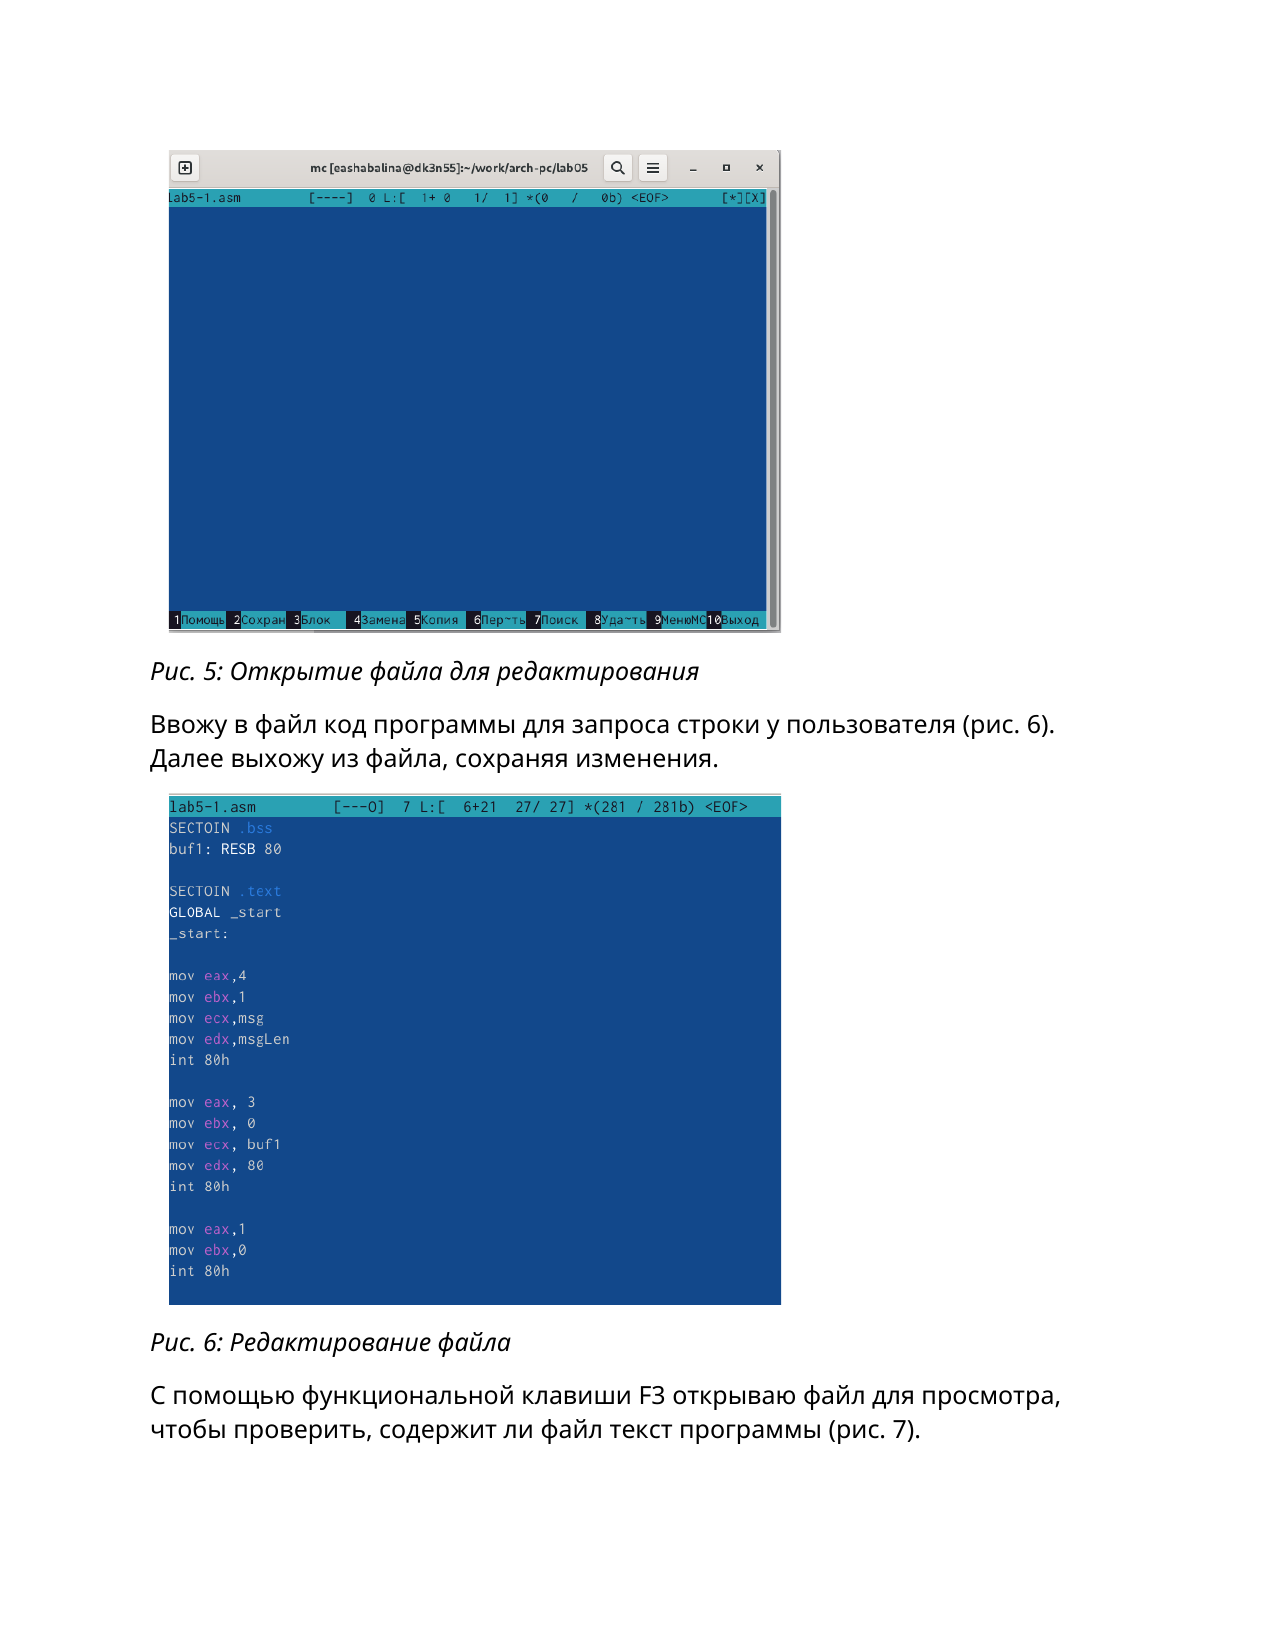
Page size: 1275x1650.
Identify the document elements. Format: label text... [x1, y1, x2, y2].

text С помощью функциональной клавиши F3 открываю файл для просмотра, чтобы проверить, содержит ли файл текст программы (рис. 7). [150, 1378, 1125, 1446]
picture [168, 793, 782, 1305]
text Рис. 6: Редактирование файла [150, 1325, 1125, 1359]
picture [168, 150, 782, 633]
text Рис. 5: Открытие файла для редактирования [150, 653, 1125, 688]
text Ввожу в файл код программы для запроса строки у пользователя (рис. 6). Далее выхожу из файла, сохраняя изменения. [150, 706, 1125, 774]
